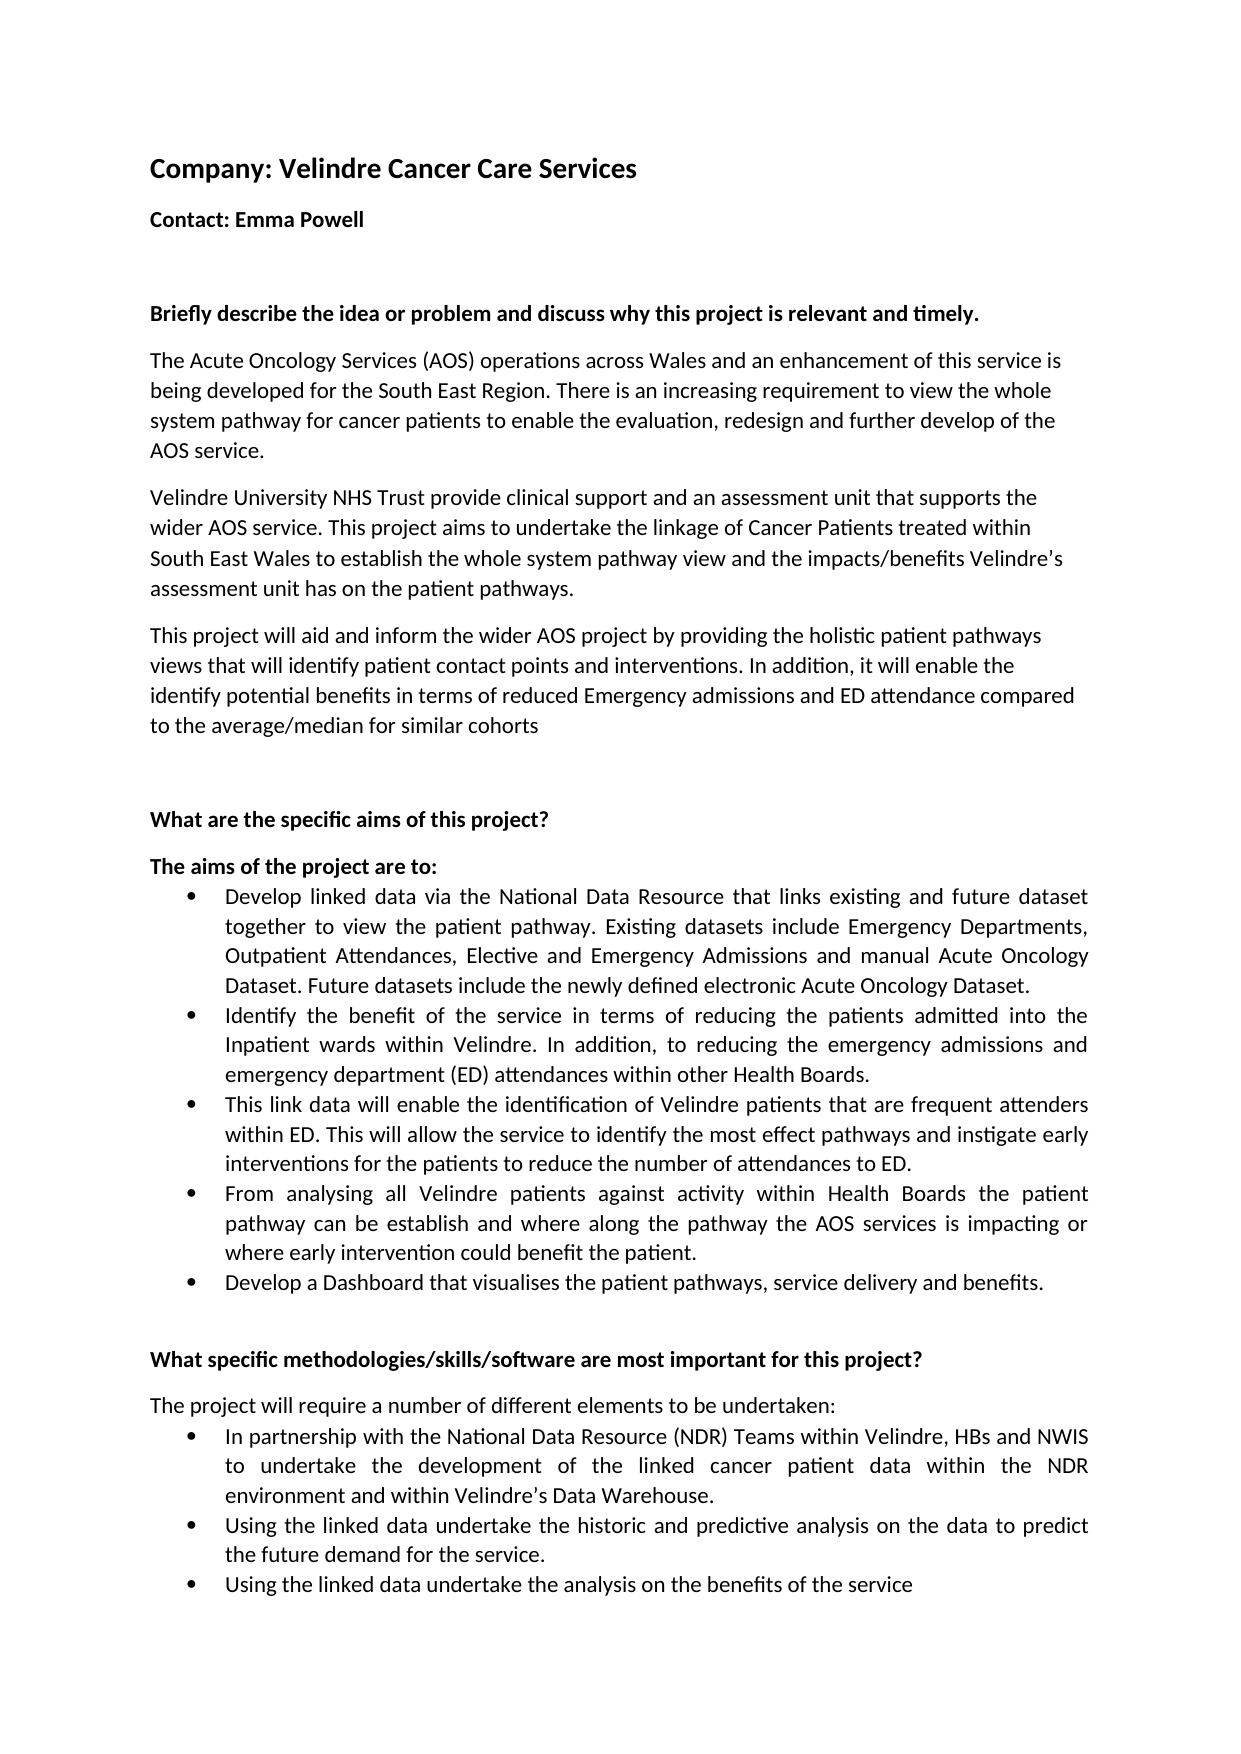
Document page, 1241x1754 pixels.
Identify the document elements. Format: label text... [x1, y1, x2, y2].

list From analysing all Velindre patients against activity within Health Boards the patient pathway can be establish and where along the pathway the AOS services is impacting or where early intervention could benefit the patient. [187, 1179, 1090, 1266]
text The Acute Oncology Services (AOS) operations across Wales and an enhancement of this service is being developed for the South East Region. There is an increasing requirement to view the whole system pathway for cancer patients to enable the evaluation, redesign and further develop of the AOS service. [150, 346, 1090, 464]
list Using the linked data undertake the historic and predictive analysis on the data to predict the future demand for the service. [187, 1511, 1090, 1568]
text This project will aid and inform the wider AOS project by providing the holistic patient pathways views that will identify patient contact points and interventions. In addition, it will enable the identify potential benefits in terms of reduced Emergency admissions and ED attendance compared to the average/median for similar cohorts [150, 621, 1090, 739]
text Contact: Emma Powell [150, 205, 1090, 233]
list Develop linked data via the National Data Resource that links existing and future dataset together to view the patient pathway. Existing datasets include Emergency Departments, Outpatient Attendances, Elective and Emergency Admissions and manual Acute Oncology Dataset. Future datasets include the newly defined electronic Acute Oncology Dataset. [187, 882, 1090, 999]
text The project will require a number of different elements to be undertaken: [150, 1392, 1090, 1419]
list In partnership with the National Data Resource (NDR) Teams within Velindre, HBs and NWIS to undertake the development of the linked cancer patient data within the NDR environment and within Velindre’s Data Warehouse. [187, 1422, 1090, 1509]
list This link data will enable the identification of Velindre patients that are frequent attenders within ED. This will allow the service to identify the most effect pathways and instigate early interventions for the patients to reduce the number of attendances to ED. [187, 1090, 1090, 1177]
text The aims of the project are to: [150, 852, 1090, 880]
list Develop a Dashboard that visualises the patient pathways, service delivery and benefits. [187, 1268, 1090, 1296]
text Velindre University NHS Trust provide clinical support and an assessment unit that supports the wider AOS service. This project aims to undertake the linkage of Cancer Patients treated within South East Wales to establish the whole system pathway view and the impacts/benefits Velindre’s assessment unit has on the patient pathways. [150, 483, 1090, 602]
text Briefly describe the idea or problem and discuss why this project is relevant and timely. [150, 299, 1090, 327]
list Identify the benefit of the service in terms of reducing the patients admitted into the Inpatient wards within Velindre. In addition, to reducing the emergency admissions and emergency department (ED) attendances within other Health Boards. [187, 1001, 1090, 1088]
list Using the linked data undertake the analysis on the benefits of the service [187, 1570, 1090, 1598]
text What are the specific aims of this project? [150, 805, 1090, 833]
text What specific methodologies/skills/software are most important for this project? [150, 1345, 1090, 1373]
text Company: Velindre Cancer Care Services [150, 150, 1090, 186]
